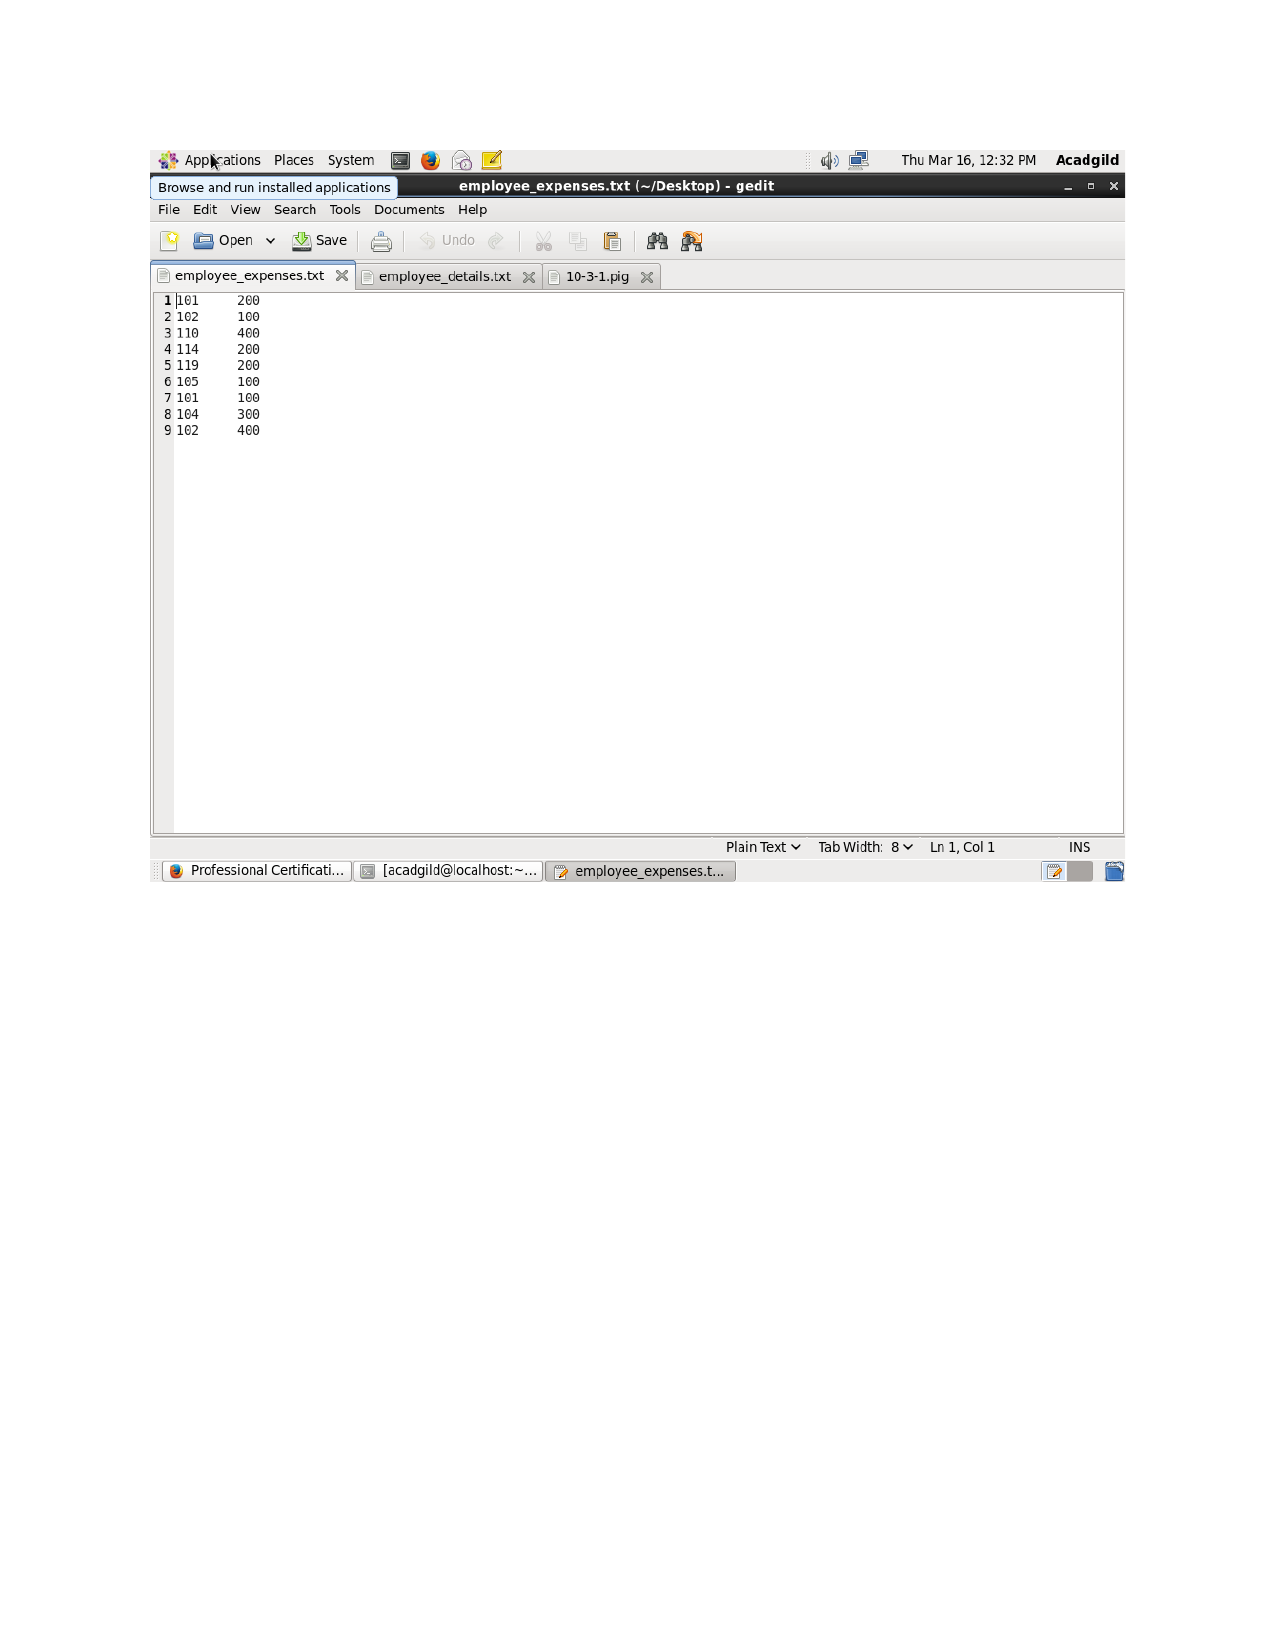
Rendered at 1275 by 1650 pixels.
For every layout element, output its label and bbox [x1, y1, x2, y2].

picture [150, 150, 1125, 882]
